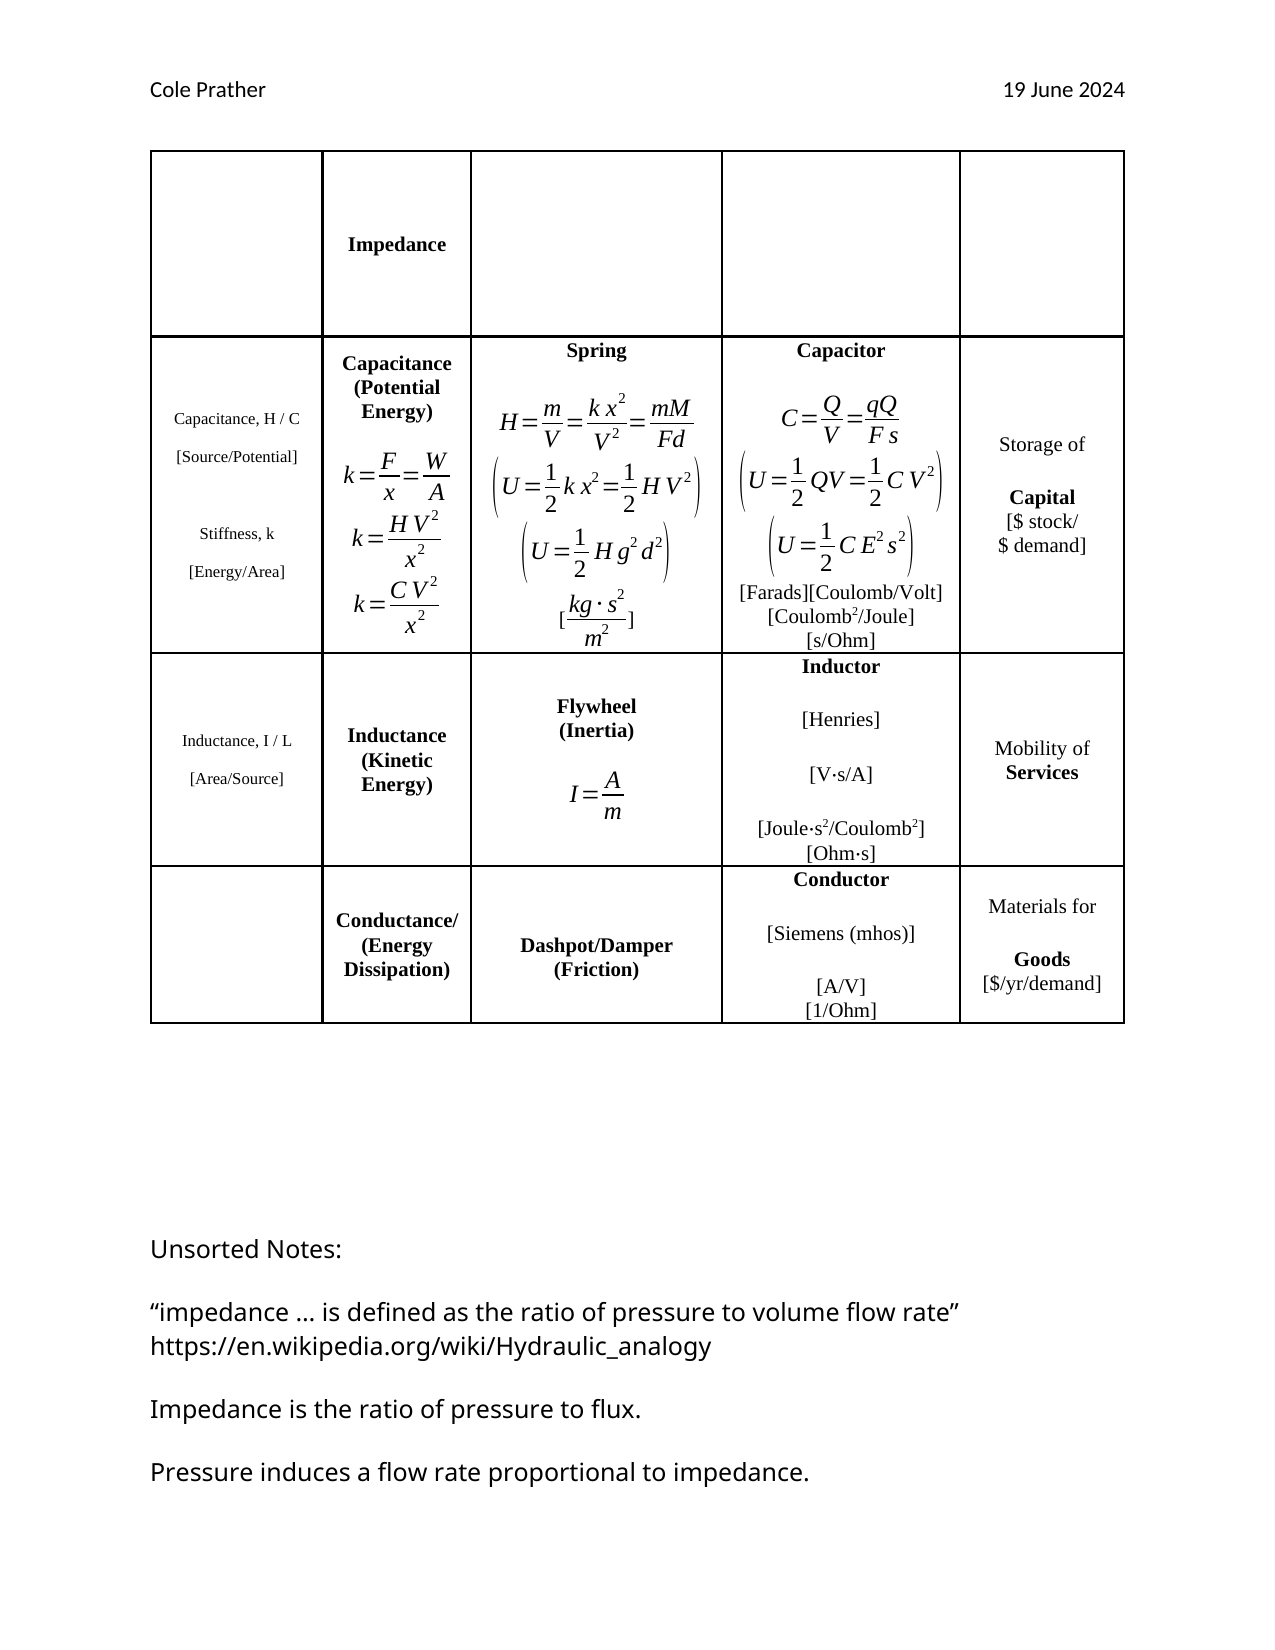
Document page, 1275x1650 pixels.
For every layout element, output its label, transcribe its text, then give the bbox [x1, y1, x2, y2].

text Pressure induces a flow rate proportional to impedance. [150, 1455, 1125, 1489]
table_cell Capacitance (Potential Energy) [324, 338, 470, 652]
table_cell Conductance/ (Energy Dissipation) [324, 867, 470, 1022]
text “impedance … is defined as the ratio of pressure to volume flow rate” https://en.wikipedia.org/wiki/Hydraulic_analogy [150, 1294, 1125, 1363]
table_cell [472, 152, 721, 335]
text Impedance is the ratio of pressure to flux. [150, 1392, 1125, 1426]
table_cell [152, 152, 321, 335]
text Unsorted Notes: [150, 1231, 1125, 1265]
table_cell [152, 867, 321, 1022]
table_cell Capacitor [Farads][Coulomb/Volt] [Coulomb2/Joule] [s/Ohm] [723, 338, 959, 652]
table_cell Storage of Capital [$ stock/ $ demand] [961, 338, 1123, 652]
table_cell [961, 152, 1123, 335]
table_cell Dashpot/Damper (Friction) [472, 867, 721, 1022]
table_cell Impedance [324, 152, 470, 335]
table_cell Conductor [Siemens (mhos)] [A/V] [1/Ohm] [723, 867, 959, 1022]
table_cell Mobility of Services [961, 654, 1123, 865]
table_cell [723, 152, 959, 335]
table_cell Capacitance, H / C [Source/Potential] Stiffness, k [Energy/Area] [152, 338, 321, 652]
table_cell Flywheel (Inertia) [472, 654, 721, 865]
table_cell Materials for Goods [$/yr/demand] [961, 867, 1123, 1022]
table_cell Spring [] [472, 338, 721, 652]
table_cell Inductor [Henries] [V⋅s/A] [Joule⋅s2/Coulomb2] [Ohm⋅s] [723, 654, 959, 865]
table_cell Inductance, I / L [Area/Source] [152, 654, 321, 865]
table_cell Inductance (Kinetic Energy) [324, 654, 470, 865]
